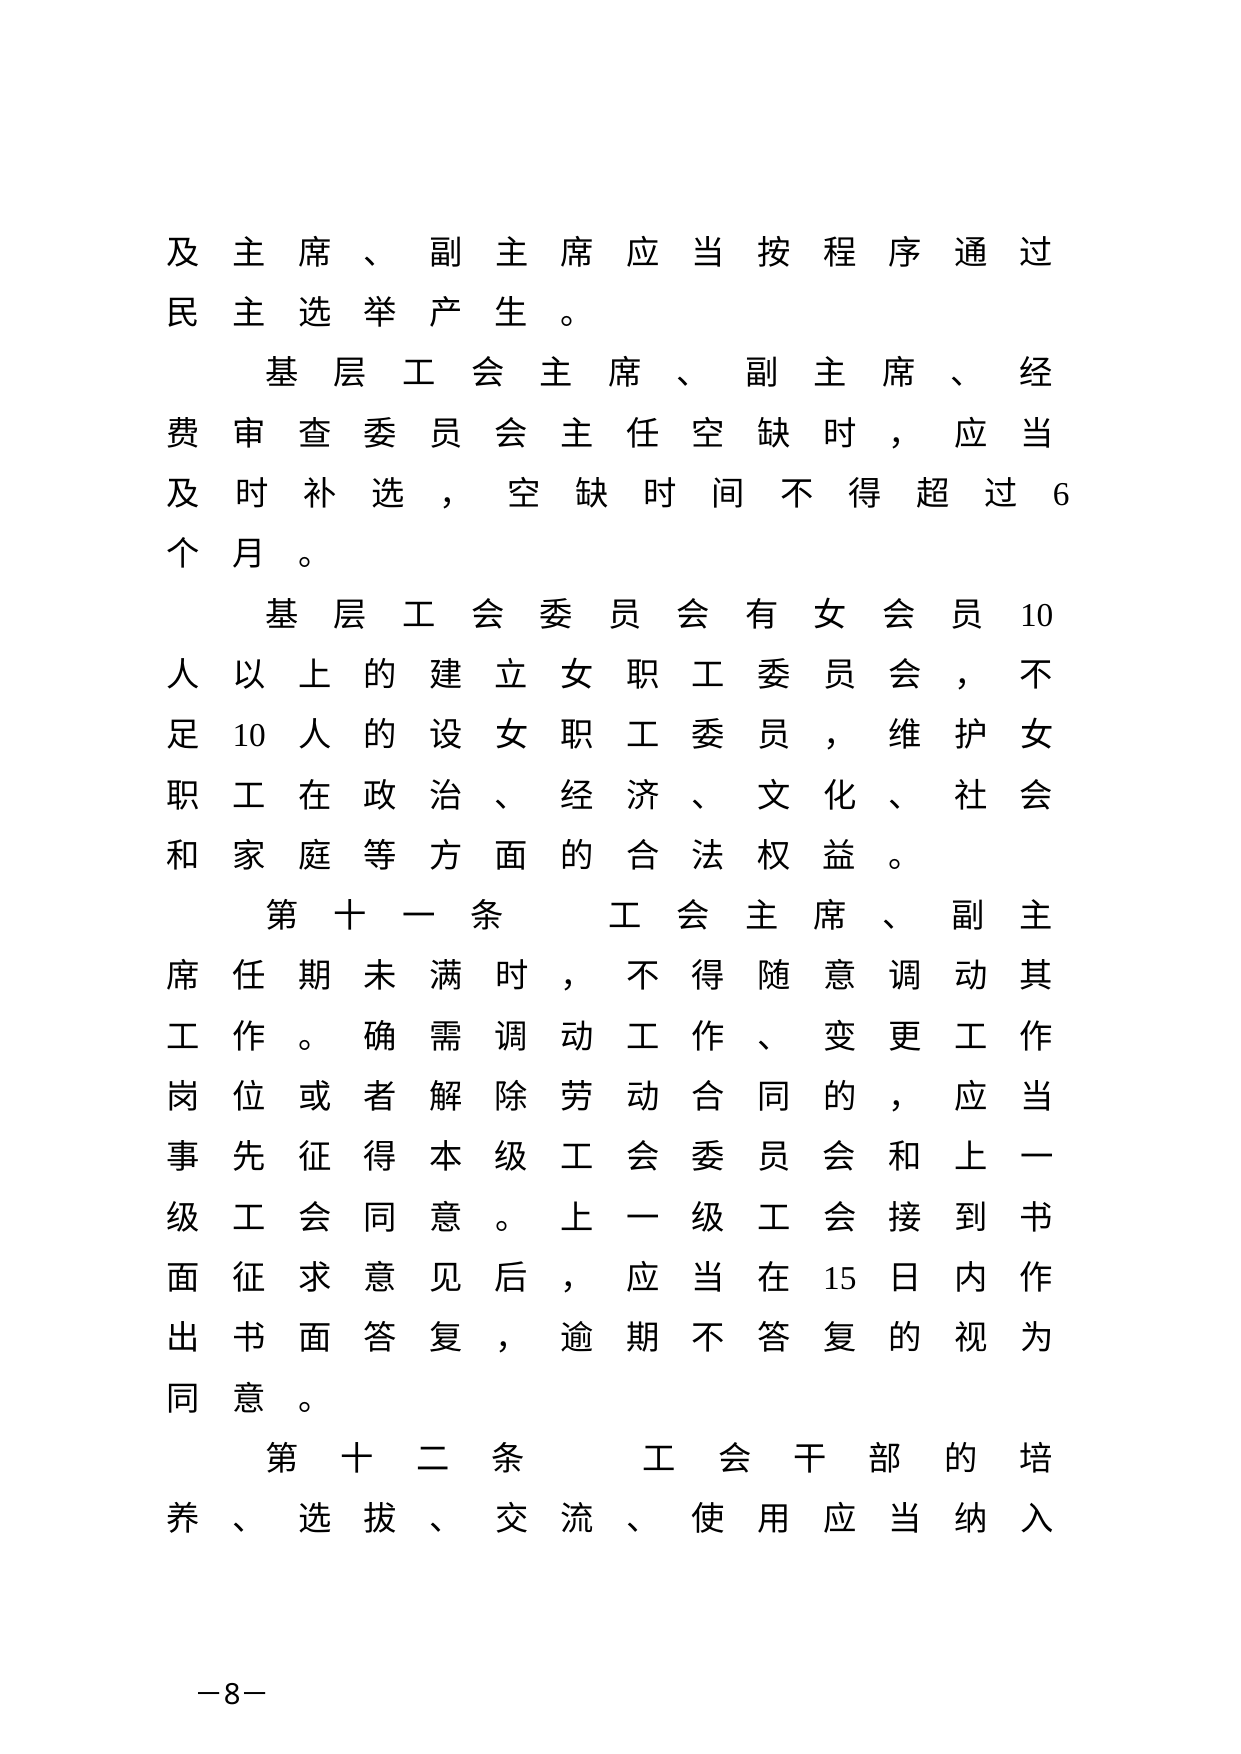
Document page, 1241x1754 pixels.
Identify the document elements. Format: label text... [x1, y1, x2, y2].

text 基层工会委员会有女会员10人以上的建立女职工委员会，不足10人的设女职工委员，维护女职工在政治、经济、文化、社会和家庭等方面的合法权益。 [167, 581, 1085, 883]
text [167, 219, 1085, 340]
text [167, 1426, 1085, 1546]
text 基层工会主席、副主席、经费审查委员会主任空缺时，应当及时补选，空缺时间不得超过6个月。 [167, 340, 1085, 581]
text 第十一条 工会主席、副主席任期未满时，不得随意调动其工作。确需调动工作、变更工作岗位或者解除劳动合同的，应当事先征得本级工会委员会和上一级工会同意。上一级工会接到书面征求意见后，应当在15日内作出书面答复，逾期不答复的视为同意。 [167, 883, 1085, 1426]
